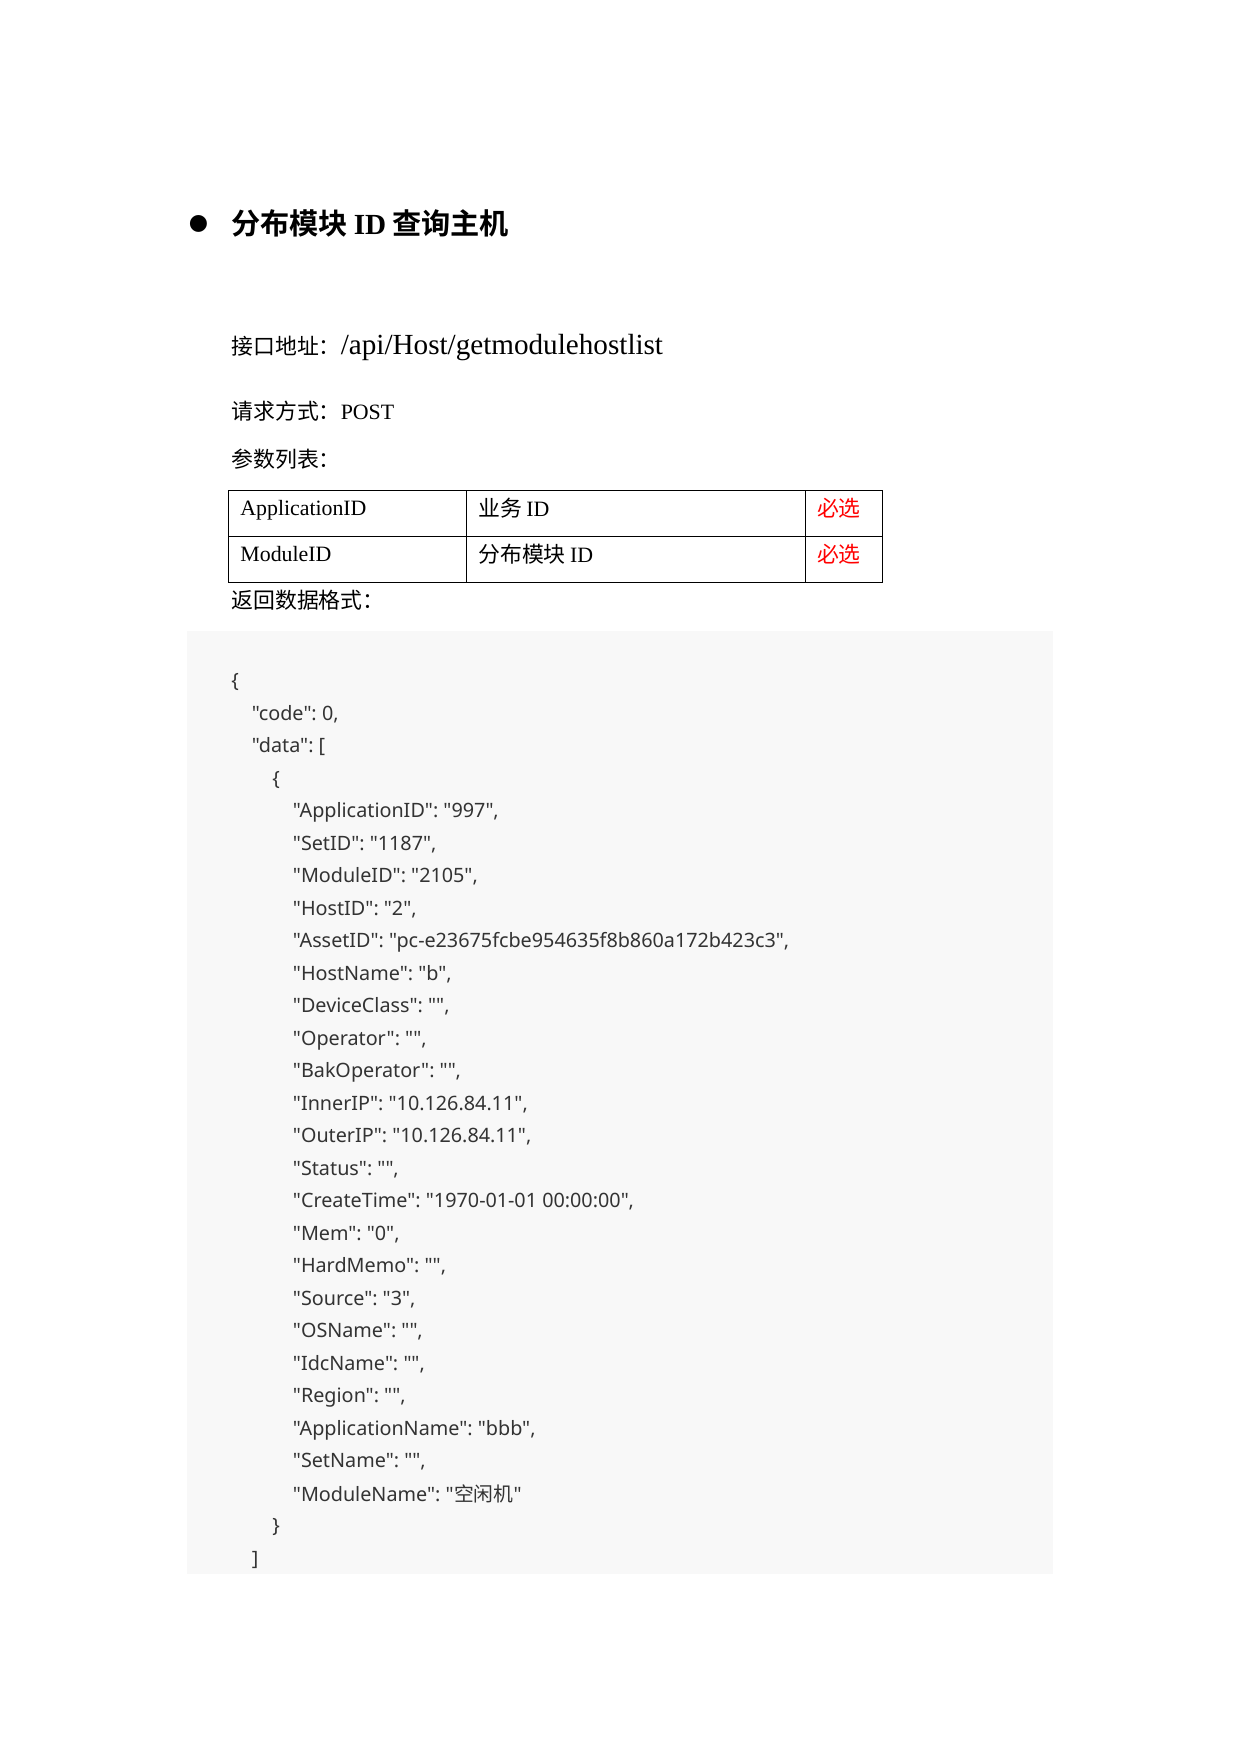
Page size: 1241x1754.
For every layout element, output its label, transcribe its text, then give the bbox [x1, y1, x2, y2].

text "code": 0, [187, 696, 1053, 729]
text "OuterIP": "10.126.84.11", [187, 1119, 1053, 1151]
table_header ApplicationID [229, 491, 466, 536]
text "InnerIP": "10.126.84.11", [187, 1086, 1053, 1119]
table_cell 分布模块ID [467, 537, 805, 582]
text 接口地址：/api/Host/getmodulehostlist [187, 312, 1053, 377]
text ] [187, 1541, 1053, 1574]
text "Status": "", [187, 1151, 1053, 1184]
text "SetName": "", [187, 1444, 1053, 1476]
text "Mem": "0", [187, 1216, 1053, 1249]
text "OSName": "", [187, 1314, 1053, 1346]
text "Operator": "", [187, 1021, 1053, 1054]
text 返回数据格式： [187, 583, 1053, 616]
text "IdcName": "", [187, 1346, 1053, 1379]
text "DeviceClass": "", [187, 989, 1053, 1021]
text "ModuleName": "空闲机" [187, 1476, 1053, 1509]
text "BakOperator": "", [187, 1054, 1053, 1086]
subtitle 分布模块ID查询主机 [187, 189, 1053, 254]
text "ApplicationID": "997", [187, 794, 1053, 826]
text "data": [ [187, 729, 1053, 761]
text "CreateTime": "1970-01-01 00:00:00", [187, 1184, 1053, 1216]
table_header 必选 [806, 491, 882, 536]
text 请求方式：POST [187, 393, 1053, 426]
text "HostName": "b", [187, 956, 1053, 989]
text "SetID": "1187", [187, 826, 1053, 859]
text { [187, 761, 1053, 794]
text { [187, 664, 1053, 696]
text 参数列表： [187, 442, 1053, 474]
text "AssetID": "pc-e23675fcbe954635f8b860a172b423c3", [187, 924, 1053, 956]
text "Source": "3", [187, 1281, 1053, 1314]
text "HostID": "2", [187, 891, 1053, 924]
table_cell ModuleID [229, 537, 466, 582]
text "ModuleID": "2105", [187, 859, 1053, 891]
text "HardMemo": "", [187, 1249, 1053, 1281]
table_cell 必选 [806, 537, 882, 582]
table_header 业务ID [467, 491, 805, 536]
text "Region": "", [187, 1379, 1053, 1411]
text "ApplicationName": "bbb", [187, 1411, 1053, 1444]
text } [187, 1509, 1053, 1541]
